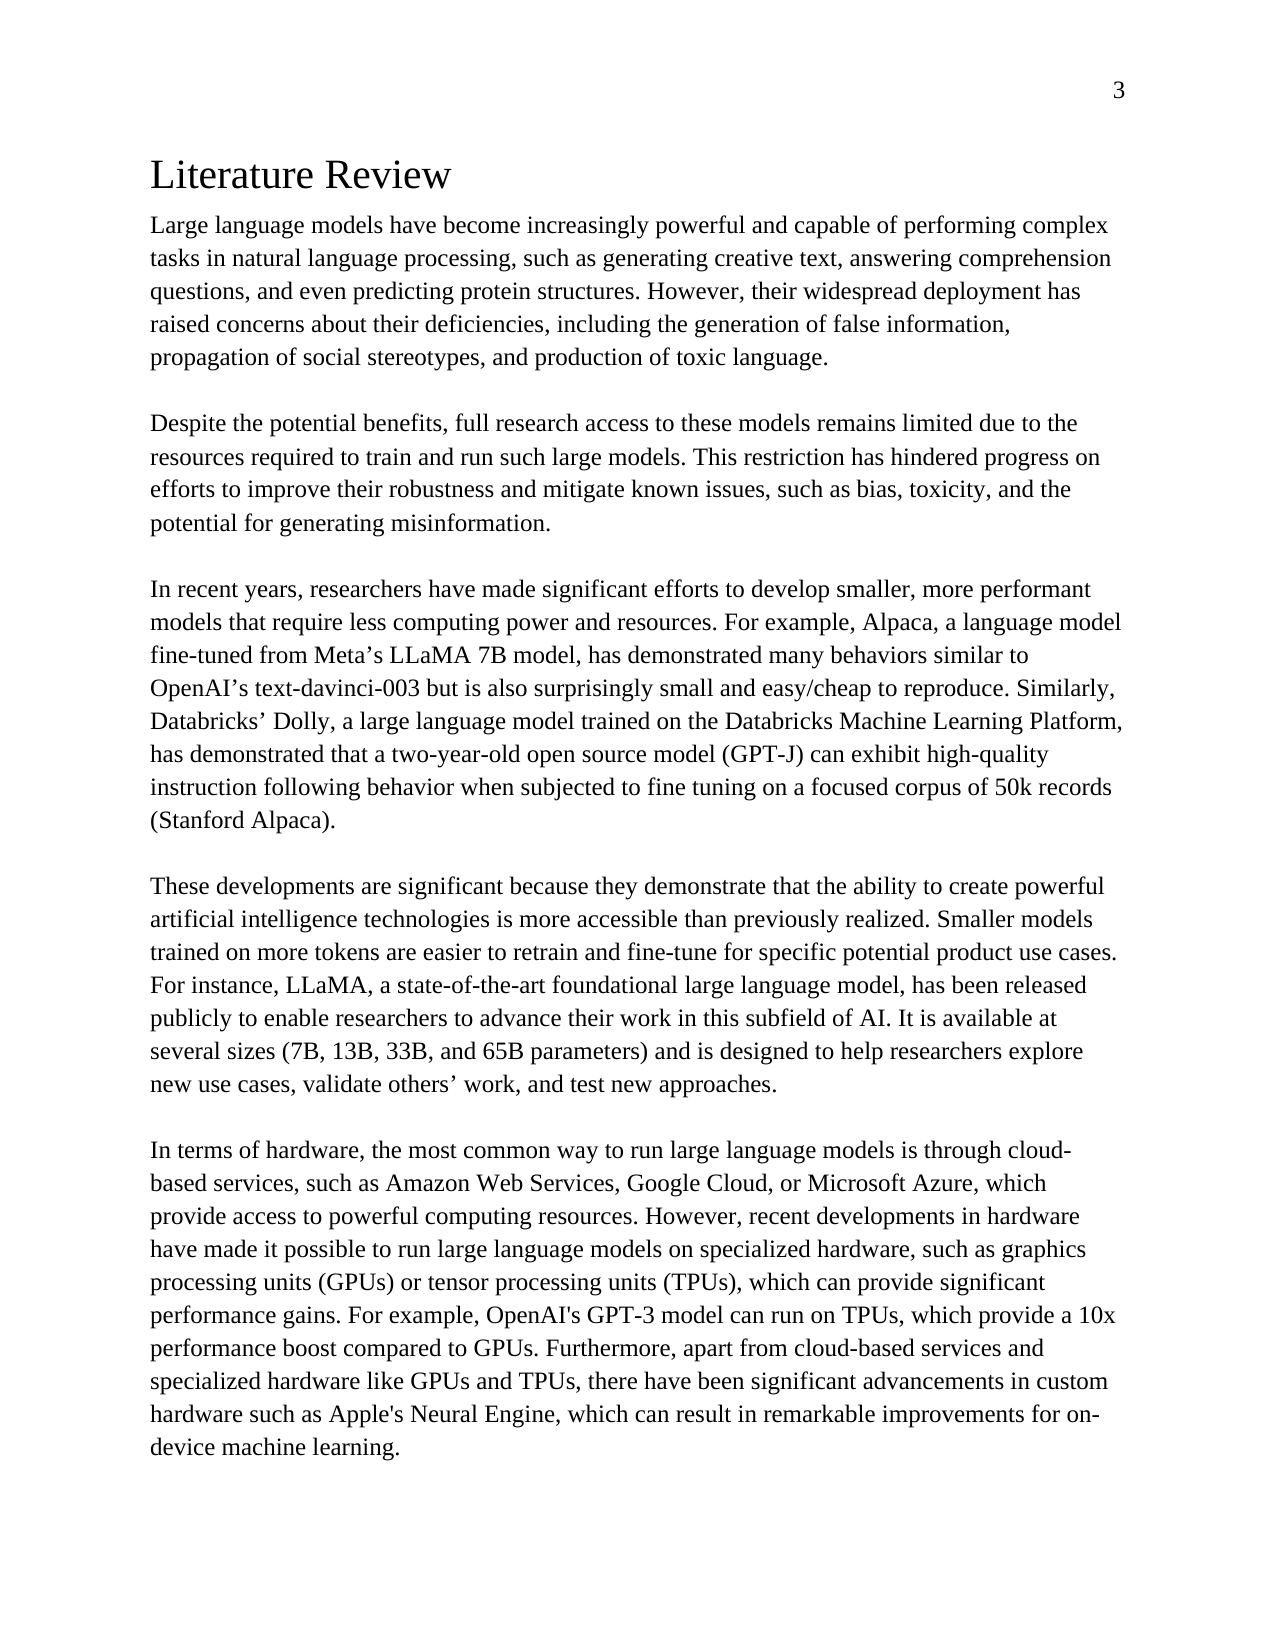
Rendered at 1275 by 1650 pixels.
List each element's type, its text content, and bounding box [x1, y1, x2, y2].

text In recent years, researchers have made significant efforts to develop smaller, more performant models that require less computing power and resources. For example, Alpaca, a language model fine-tuned from Meta’s LLaMA 7B model, has demonstrated many behaviors similar to OpenAI’s text-davinci-003 but is also surprisingly small and easy/cheap to reproduce. Similarly, Databricks’ Dolly, a large language model trained on the Databricks Machine Learning Platform, has demonstrated that a two-year-old open source model (GPT-J) can exhibit high-quality instruction following behavior when subjected to fine tuning on a focused corpus of 50k records (Stanford Alpaca). [150, 574, 1125, 833]
text Despite the potential benefits, full research access to these models remains limited due to the resources required to train and run such large models. This restriction has hindered progress on efforts to improve their robustness and mitigate known issues, such as bias, toxicity, and the potential for generating misinformation. [150, 408, 1125, 536]
text These developments are significant because they demonstrate that the ability to create powerful artificial intelligence technologies is more accessible than previously realized. Smaller models trained on more tokens are easier to retrain and fine-tune for specific potential product use cases. For instance, LLaMA, a state-of-the-art foundational large language model, has been released publicly to enable researchers to advance their work in this subfield of AI. It is available at several sizes (7B, 13B, 33B, and 65B parameters) and is designed to help researchers explore new use cases, validate others’ work, and test new approaches. [150, 871, 1125, 1098]
text Large language models have become increasingly powerful and capable of performing complex tasks in natural language processing, such as generating creative text, answering comprehension questions, and even predicting protein structures. However, their widespread deployment has raised concerns about their deficiencies, including the generation of false information, propagation of social stereotypes, and production of toxic language. [150, 210, 1125, 371]
subtitle Literature Review [150, 150, 1125, 198]
text In terms of hardware, the most common way to run large language models is through cloud-based services, such as Amazon Web Services, Google Cloud, or Microsoft Azure, which provide access to powerful computing resources. However, recent developments in hardware have made it possible to run large language models on specialized hardware, such as graphics processing units (GPUs) or tensor processing units (TPUs), which can provide significant performance gains. For example, OpenAI's GPT-3 model can run on TPUs, which provide a 10x performance boost compared to GPUs. Furthermore, apart from cloud-based services and specialized hardware like GPUs and TPUs, there have been significant advancements in custom hardware such as Apple's Neural Engine, which can result in remarkable improvements for on-device machine learning. [150, 1135, 1125, 1461]
